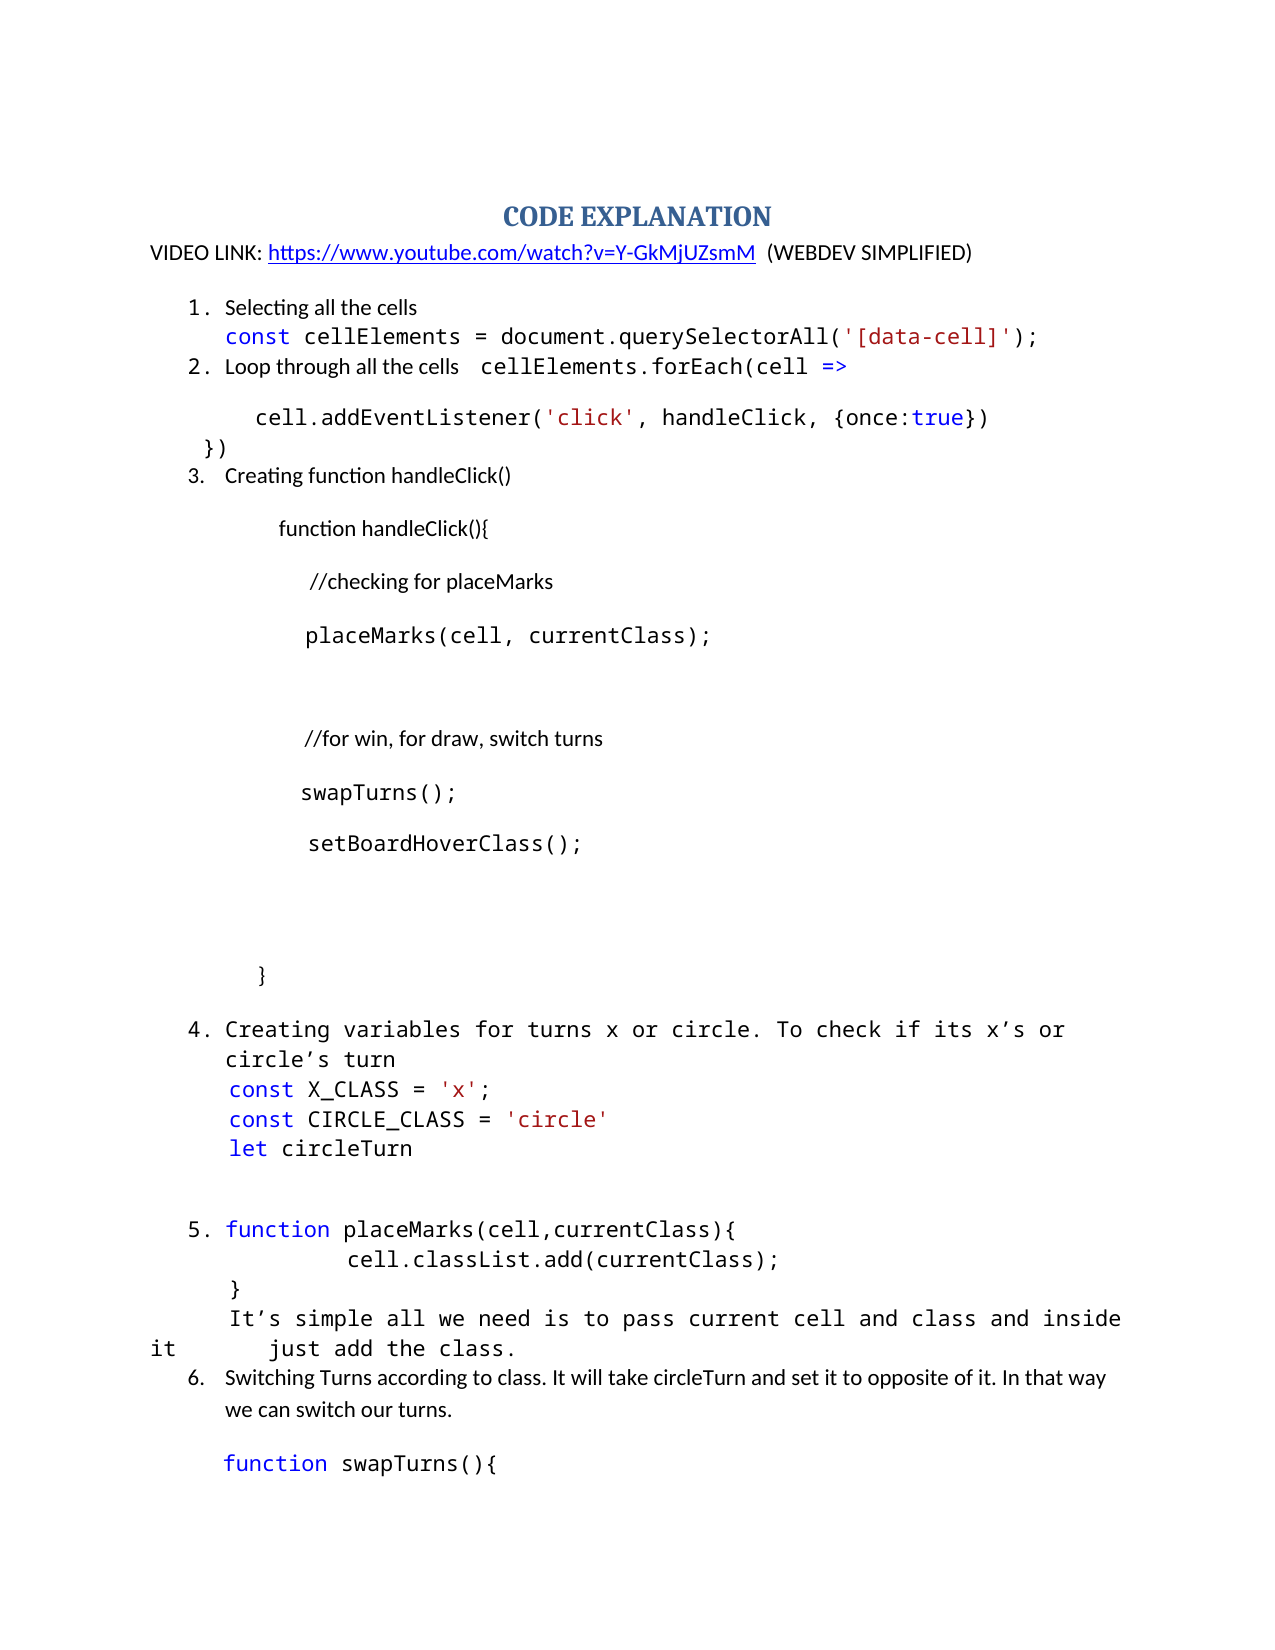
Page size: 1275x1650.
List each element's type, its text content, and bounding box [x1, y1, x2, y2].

text } [150, 961, 1125, 989]
text VIDEO LINK: https://www.youtube.com/watch?v=Y-GkMjUZsmM (WEBDEV SIMPLIFIED) [150, 238, 1125, 267]
text swapTurns(); [150, 777, 1125, 807]
text function swapTurns(){ [150, 1448, 1125, 1478]
text const X_CLASS = 'x'; [150, 1074, 1125, 1103]
text function handleClick(){ [150, 514, 1125, 542]
text cell.addEventListener('click', handleClick, {once:true}) [150, 402, 1125, 432]
text It’s simple all we need is to pass current cell and class and inside it just add the class. [150, 1303, 1125, 1363]
text }) [150, 432, 1125, 461]
text cell.classList.add(currentClass); [150, 1243, 1125, 1273]
text } [150, 1273, 1125, 1303]
text const CIRCLE_CLASS = 'circle' [150, 1103, 1125, 1133]
text placeMarks(cell, currentClass); [150, 620, 1125, 650]
text //for win, for draw, switch turns [150, 724, 1125, 752]
subtitle CODE EXPLANATION [150, 200, 1125, 233]
text setBoardHoverClass(); [150, 828, 1125, 857]
text let circleTurn [150, 1133, 1125, 1163]
list Switching Turns according to class. It will take circleTurn and set it to opposite of it. In that way we can switch our turns. [187, 1363, 1125, 1423]
text //checking for placeMarks [150, 567, 1125, 595]
list Selecting all the cells const cellElements = document.querySelectorAll('[data-cell]'); [187, 292, 1125, 351]
list Loop through all the cells cellElements.forEach(cell => [187, 351, 1125, 381]
list Creating function handleClick() [187, 461, 1125, 489]
list function placeMarks(cell,currentClass){ [187, 1214, 1125, 1243]
list Creating variables for turns x or circle. To check if its x’s or circle’s turn [187, 1014, 1125, 1074]
